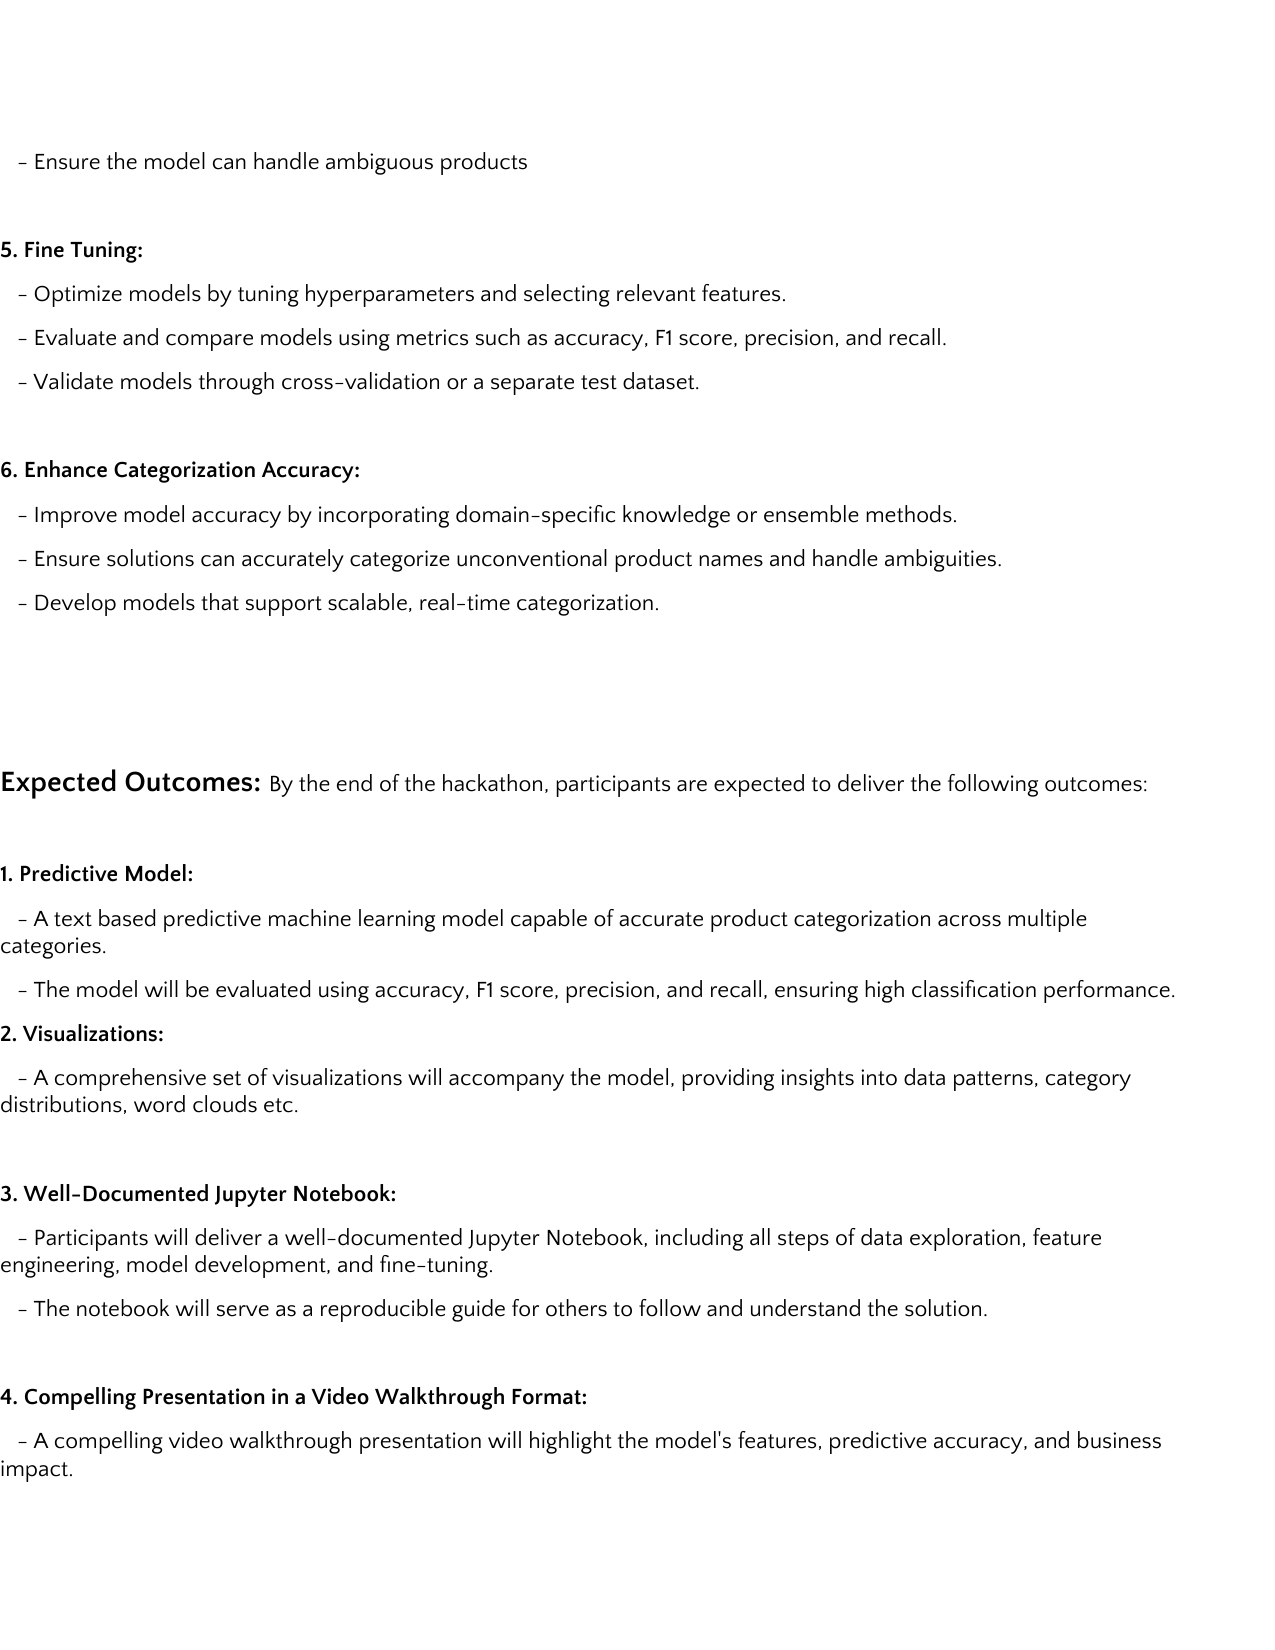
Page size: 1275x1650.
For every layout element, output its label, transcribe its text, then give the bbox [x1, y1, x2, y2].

text 6. Enhance Categorization Accuracy: [0, 458, 1181, 484]
text Expected Outcomes: By the end of the hackathon, participants are expected to deliver the following outcomes: [0, 767, 1181, 799]
text - Optimize models by tuning hyperparameters and selecting relevant features. [0, 282, 1181, 308]
text 2. Visualizations: [0, 1022, 1181, 1047]
text 4. Compelling Presentation in a Video Walkthrough Format: [0, 1385, 1181, 1411]
text - Participants will deliver a well-documented Jupyter Notebook, including all steps of data exploration, feature engineering, model development, and fine-tuning. [0, 1226, 1181, 1278]
text 3. Well-Documented Jupyter Notebook: [0, 1182, 1181, 1207]
text 5. Fine Tuning: [0, 238, 1181, 263]
text - A comprehensive set of visualizations will accompany the model, providing insights into data patterns, category distributions, word clouds etc. [0, 1066, 1181, 1119]
text - The model will be evaluated using accuracy, F1 score, precision, and recall, ensuring high classification performance. [0, 978, 1181, 1003]
text - A compelling video walkthrough presentation will highlight the model's features, predictive accuracy, and business impact. [0, 1429, 1181, 1482]
text 1. Predictive Model: [0, 862, 1181, 888]
text - Validate models through cross-validation or a separate test dataset. [0, 370, 1181, 396]
text - Develop models that support scalable, real-time categorization. [0, 591, 1181, 616]
text - Evaluate and compare models using metrics such as accuracy, F1 score, precision, and recall. [0, 326, 1181, 352]
text - Improve model accuracy by incorporating domain-specific knowledge or ensemble methods. [0, 502, 1181, 528]
text - The notebook will serve as a reproducible guide for others to follow and understand the solution. [0, 1297, 1181, 1322]
text - Ensure the model can handle ambiguous products [0, 150, 1181, 175]
text - Ensure solutions can accurately categorize unconventional product names and handle ambiguities. [0, 547, 1181, 572]
text - A text based predictive machine learning model capable of accurate product categorization across multiple categories. [0, 906, 1181, 959]
